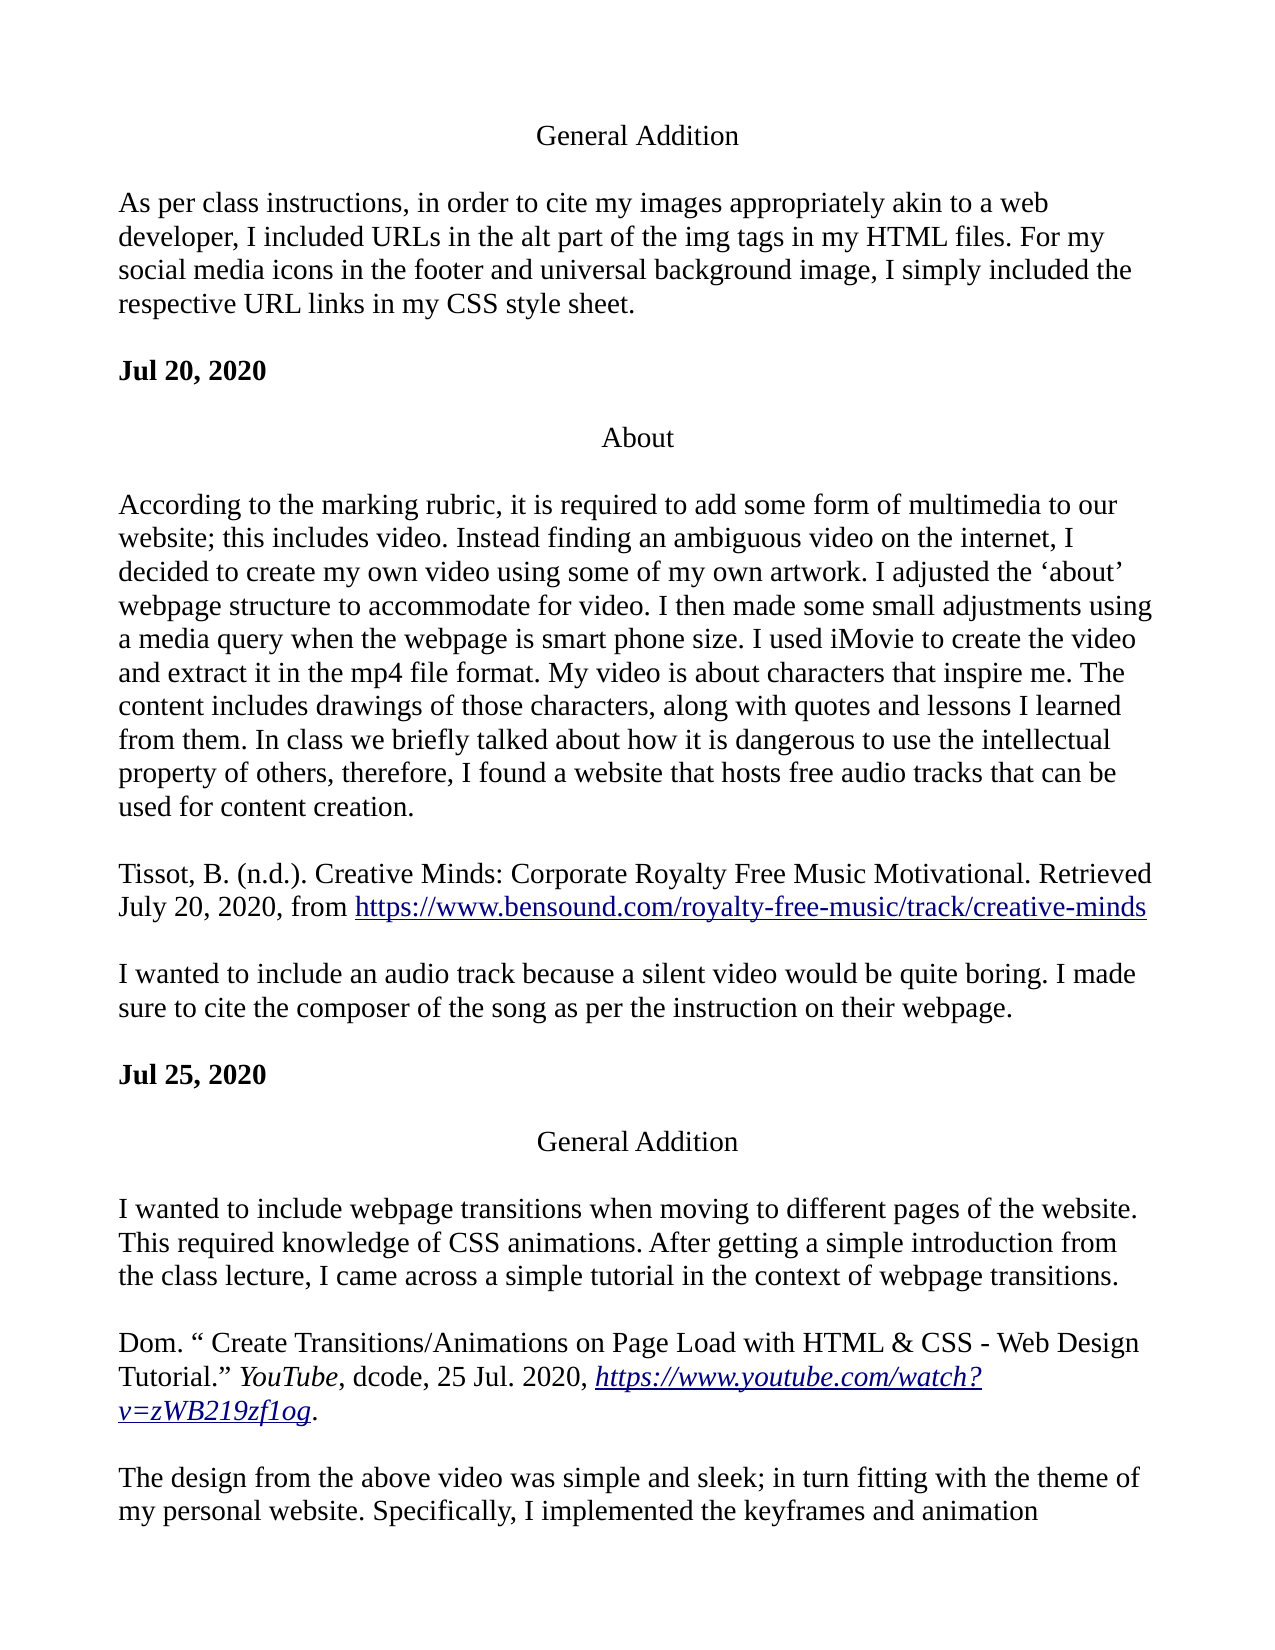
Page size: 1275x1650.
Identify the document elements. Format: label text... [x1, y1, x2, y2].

text Dom. “ Create Transitions/Animations on Page Load with HTML & CSS - Web Design Tutorial.” YouTube, dcode, 25 Jul. 2020, https://www.youtube.com/watch?v=zWB219zf1og. [118, 1326, 1157, 1426]
text Tissot, B. (n.d.). Creative Minds: Corporate Royalty Free Music Motivational. Retrieved July 20, 2020, from https://www.bensound.com/royalty-free-music/track/creative-minds [118, 856, 1157, 923]
text As per class instructions, in order to cite my images appropriately akin to a web developer, I included URLs in the alt part of the img tags in my HTML files. For my social media icons in the footer and universal background image, I simply included the respective URL links in my CSS style sheet. [118, 185, 1157, 319]
text General Addition [118, 1124, 1157, 1158]
text According to the marking rubric, it is required to add some form of multimedia to our website; this includes video. Instead finding an ambiguous video on the internet, I decided to create my own video using some of my own artwork. I adjusted the ‘about’ webpage structure to accommodate for video. I then made some small adjustments using a media query when the webpage is smart phone size. I used iMovie to create the video and extract it in the mp4 file format. My video is about characters that inspire me. The content includes drawings of those characters, along with quotes and lessons I learned from them. In class we briefly talked about how it is dangerous to use the intellectual property of others, therefore, I found a website that hosts free audio tracks that can be used for content creation. [118, 487, 1157, 822]
text Jul 20, 2020 [118, 353, 1157, 386]
text About [118, 420, 1157, 453]
text I wanted to include webpage transitions when moving to different pages of the website. This required knowledge of CSS animations. After getting a simple introduction from the class lecture, I came across a simple tutorial in the context of webpage transitions. [118, 1191, 1157, 1292]
text Jul 25, 2020 [118, 1057, 1157, 1091]
text General Addition [118, 118, 1157, 152]
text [118, 1460, 1157, 1527]
text I wanted to include an audio track because a silent video would be quite boring. I made sure to cite the composer of the song as per the instruction on their webpage. [118, 957, 1157, 1024]
